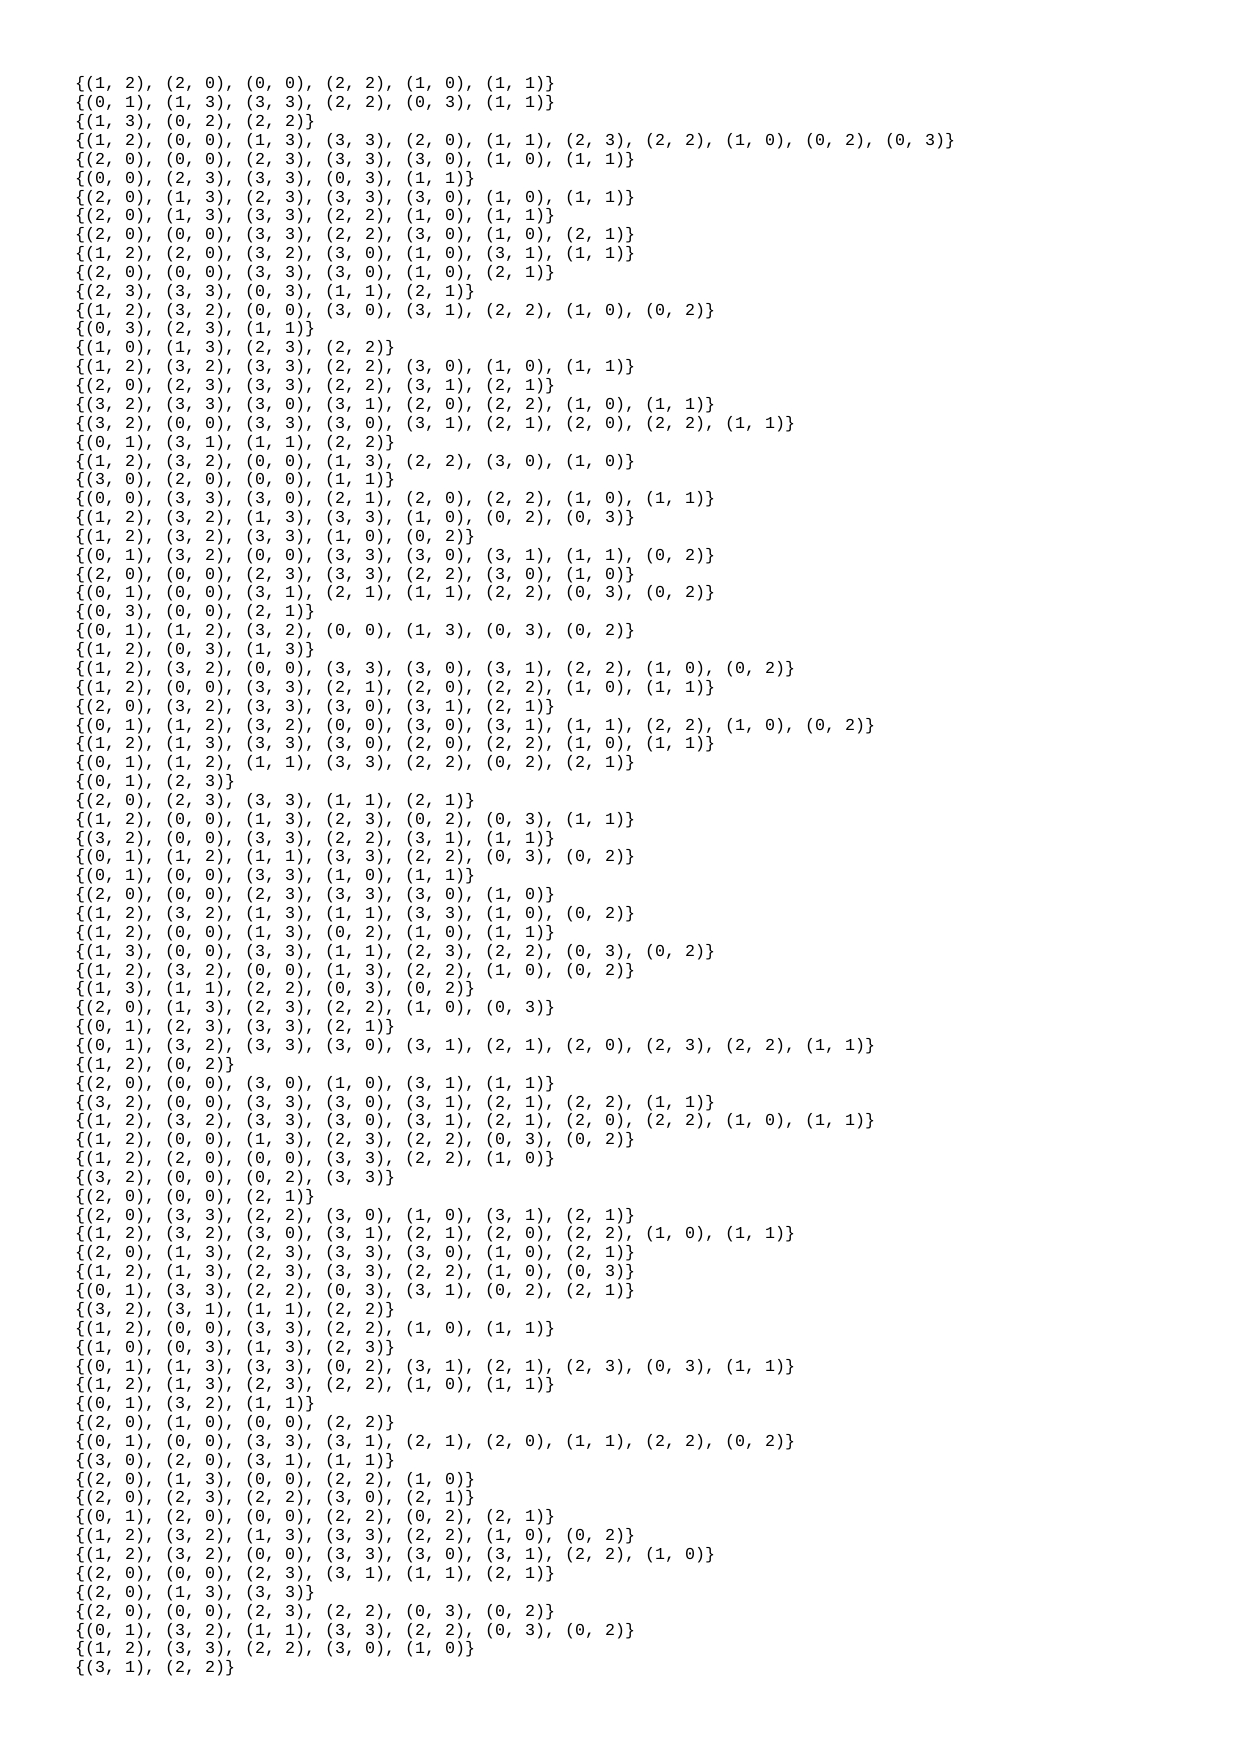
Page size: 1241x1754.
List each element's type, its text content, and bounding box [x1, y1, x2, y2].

text {(1, 2), (2, 0), (0, 0), (2, 2), (1, 0), (1, 1)} [75, 75, 1165, 94]
text {(2, 0), (3, 2), (3, 3), (3, 0), (3, 1), (2, 1)} [75, 697, 1165, 716]
text {(2, 0), (3, 3), (2, 2), (3, 0), (1, 0), (3, 1), (2, 1)} [75, 1206, 1165, 1225]
text {(0, 1), (0, 0), (3, 3), (1, 0), (1, 1)} [75, 867, 1165, 886]
text {(1, 2), (3, 3), (2, 2), (3, 0), (1, 0)} [75, 1640, 1165, 1659]
text {(1, 3), (0, 2), (2, 2)} [75, 113, 1165, 132]
text {(0, 0), (2, 3), (3, 3), (0, 3), (1, 1)} [75, 169, 1165, 188]
text {(3, 1), (2, 2)} [75, 1659, 1165, 1678]
text {(1, 2), (3, 2), (3, 3), (2, 2), (3, 0), (1, 0), (1, 1)} [75, 358, 1165, 377]
text {(2, 0), (0, 0), (2, 3), (3, 1), (1, 1), (2, 1)} [75, 1564, 1165, 1583]
text {(2, 3), (3, 3), (0, 3), (1, 1), (2, 1)} [75, 282, 1165, 301]
text {(1, 2), (0, 3), (1, 3)} [75, 641, 1165, 659]
text {(1, 0), (0, 3), (1, 3), (2, 3)} [75, 1338, 1165, 1357]
text {(1, 0), (1, 3), (2, 3), (2, 2)} [75, 339, 1165, 358]
text {(2, 0), (1, 3), (2, 3), (3, 3), (3, 0), (1, 0), (1, 1)} [75, 188, 1165, 207]
text {(2, 0), (1, 3), (3, 3)} [75, 1583, 1165, 1602]
text {(2, 0), (0, 0), (2, 3), (3, 3), (3, 0), (1, 0)} [75, 886, 1165, 904]
text {(1, 2), (1, 3), (2, 3), (3, 3), (2, 2), (1, 0), (0, 3)} [75, 1263, 1165, 1282]
text {(2, 0), (0, 0), (2, 1)} [75, 1187, 1165, 1206]
text {(3, 2), (0, 0), (3, 3), (2, 2), (3, 1), (1, 1)} [75, 829, 1165, 848]
text {(0, 1), (0, 0), (3, 3), (3, 1), (2, 1), (2, 0), (1, 1), (2, 2), (0, 2)} [75, 1432, 1165, 1451]
text {(2, 0), (0, 0), (3, 3), (2, 2), (3, 0), (1, 0), (2, 1)} [75, 226, 1165, 245]
text {(1, 2), (0, 0), (1, 3), (0, 2), (1, 0), (1, 1)} [75, 923, 1165, 942]
text {(0, 1), (3, 2), (0, 0), (3, 3), (3, 0), (3, 1), (1, 1), (0, 2)} [75, 546, 1165, 565]
text {(0, 3), (2, 3), (1, 1)} [75, 320, 1165, 339]
text {(1, 2), (0, 0), (1, 3), (2, 3), (0, 2), (0, 3), (1, 1)} [75, 810, 1165, 829]
text {(1, 2), (3, 2), (0, 0), (1, 3), (2, 2), (3, 0), (1, 0)} [75, 452, 1165, 471]
text {(1, 3), (1, 1), (2, 2), (0, 3), (0, 2)} [75, 980, 1165, 999]
text {(1, 2), (0, 0), (3, 3), (2, 2), (1, 0), (1, 1)} [75, 1319, 1165, 1338]
text {(1, 2), (1, 3), (2, 3), (2, 2), (1, 0), (1, 1)} [75, 1376, 1165, 1395]
text {(1, 2), (3, 2), (1, 3), (3, 3), (1, 0), (0, 2), (0, 3)} [75, 509, 1165, 527]
text {(0, 1), (1, 2), (1, 1), (3, 3), (2, 2), (0, 2), (2, 1)} [75, 754, 1165, 773]
text {(1, 2), (1, 3), (3, 3), (3, 0), (2, 0), (2, 2), (1, 0), (1, 1)} [75, 735, 1165, 754]
text {(1, 2), (3, 2), (3, 3), (3, 0), (3, 1), (2, 1), (2, 0), (2, 2), (1, 0), (1, 1)} [75, 1112, 1165, 1131]
text {(1, 2), (2, 0), (0, 0), (3, 3), (2, 2), (1, 0)} [75, 1150, 1165, 1168]
text {(0, 1), (1, 2), (1, 1), (3, 3), (2, 2), (0, 3), (0, 2)} [75, 848, 1165, 867]
text {(1, 2), (3, 2), (1, 3), (1, 1), (3, 3), (1, 0), (0, 2)} [75, 904, 1165, 923]
text {(0, 3), (0, 0), (2, 1)} [75, 603, 1165, 622]
text {(3, 0), (2, 0), (0, 0), (1, 1)} [75, 471, 1165, 490]
text {(0, 1), (1, 3), (3, 3), (2, 2), (0, 3), (1, 1)} [75, 94, 1165, 113]
text {(1, 2), (0, 2)} [75, 1055, 1165, 1074]
text {(0, 0), (3, 3), (3, 0), (2, 1), (2, 0), (2, 2), (1, 0), (1, 1)} [75, 490, 1165, 509]
text {(2, 0), (0, 0), (2, 3), (2, 2), (0, 3), (0, 2)} [75, 1602, 1165, 1621]
text {(1, 2), (3, 2), (0, 0), (3, 0), (3, 1), (2, 2), (1, 0), (0, 2)} [75, 301, 1165, 320]
text {(1, 2), (0, 0), (1, 3), (2, 3), (2, 2), (0, 3), (0, 2)} [75, 1131, 1165, 1150]
text {(3, 2), (0, 0), (0, 2), (3, 3)} [75, 1168, 1165, 1187]
text {(0, 1), (1, 2), (3, 2), (0, 0), (1, 3), (0, 3), (0, 2)} [75, 622, 1165, 641]
text {(1, 3), (0, 0), (3, 3), (1, 1), (2, 3), (2, 2), (0, 3), (0, 2)} [75, 942, 1165, 961]
text {(3, 2), (0, 0), (3, 3), (3, 0), (3, 1), (2, 1), (2, 2), (1, 1)} [75, 1093, 1165, 1112]
text {(1, 2), (3, 2), (3, 0), (3, 1), (2, 1), (2, 0), (2, 2), (1, 0), (1, 1)} [75, 1225, 1165, 1244]
text {(2, 0), (1, 3), (3, 3), (2, 2), (1, 0), (1, 1)} [75, 207, 1165, 226]
text {(1, 2), (3, 2), (0, 0), (3, 3), (3, 0), (3, 1), (2, 2), (1, 0), (0, 2)} [75, 659, 1165, 678]
text {(3, 2), (3, 3), (3, 0), (3, 1), (2, 0), (2, 2), (1, 0), (1, 1)} [75, 396, 1165, 414]
text {(3, 2), (0, 0), (3, 3), (3, 0), (3, 1), (2, 1), (2, 0), (2, 2), (1, 1)} [75, 414, 1165, 433]
text {(0, 1), (2, 3)} [75, 773, 1165, 791]
text {(0, 1), (3, 1), (1, 1), (2, 2)} [75, 433, 1165, 452]
text {(0, 1), (3, 2), (1, 1), (3, 3), (2, 2), (0, 3), (0, 2)} [75, 1621, 1165, 1640]
text {(2, 0), (1, 3), (2, 3), (3, 3), (3, 0), (1, 0), (2, 1)} [75, 1244, 1165, 1263]
text {(1, 2), (3, 2), (0, 0), (3, 3), (3, 0), (3, 1), (2, 2), (1, 0)} [75, 1546, 1165, 1564]
text {(2, 0), (2, 3), (2, 2), (3, 0), (2, 1)} [75, 1489, 1165, 1508]
text {(0, 1), (3, 2), (3, 3), (3, 0), (3, 1), (2, 1), (2, 0), (2, 3), (2, 2), (1, 1)} [75, 1037, 1165, 1055]
text {(0, 1), (3, 2), (1, 1)} [75, 1395, 1165, 1414]
text {(2, 0), (1, 3), (2, 3), (2, 2), (1, 0), (0, 3)} [75, 999, 1165, 1018]
text {(2, 0), (0, 0), (2, 3), (3, 3), (3, 0), (1, 0), (1, 1)} [75, 150, 1165, 169]
text {(1, 2), (3, 2), (1, 3), (3, 3), (2, 2), (1, 0), (0, 2)} [75, 1527, 1165, 1546]
text {(3, 2), (3, 1), (1, 1), (2, 2)} [75, 1301, 1165, 1319]
text {(2, 0), (0, 0), (2, 3), (3, 3), (2, 2), (3, 0), (1, 0)} [75, 565, 1165, 584]
text {(2, 0), (2, 3), (3, 3), (1, 1), (2, 1)} [75, 791, 1165, 810]
text {(2, 0), (0, 0), (3, 3), (3, 0), (1, 0), (2, 1)} [75, 263, 1165, 282]
text {(1, 2), (3, 2), (0, 0), (1, 3), (2, 2), (1, 0), (0, 2)} [75, 961, 1165, 980]
text {(3, 0), (2, 0), (3, 1), (1, 1)} [75, 1451, 1165, 1470]
text {(1, 2), (3, 2), (3, 3), (1, 0), (0, 2)} [75, 527, 1165, 546]
text {(0, 1), (1, 2), (3, 2), (0, 0), (3, 0), (3, 1), (1, 1), (2, 2), (1, 0), (0, 2)} [75, 716, 1165, 735]
text {(0, 1), (3, 3), (2, 2), (0, 3), (3, 1), (0, 2), (2, 1)} [75, 1282, 1165, 1301]
text {(2, 0), (2, 3), (3, 3), (2, 2), (3, 1), (2, 1)} [75, 377, 1165, 396]
text {(0, 1), (2, 0), (0, 0), (2, 2), (0, 2), (2, 1)} [75, 1508, 1165, 1527]
text {(2, 0), (1, 0), (0, 0), (2, 2)} [75, 1414, 1165, 1432]
text {(0, 1), (1, 3), (3, 3), (0, 2), (3, 1), (2, 1), (2, 3), (0, 3), (1, 1)} [75, 1357, 1165, 1376]
text {(0, 1), (0, 0), (3, 1), (2, 1), (1, 1), (2, 2), (0, 3), (0, 2)} [75, 584, 1165, 603]
text {(2, 0), (1, 3), (0, 0), (2, 2), (1, 0)} [75, 1470, 1165, 1489]
text {(2, 0), (0, 0), (3, 0), (1, 0), (3, 1), (1, 1)} [75, 1074, 1165, 1093]
text {(0, 1), (2, 3), (3, 3), (2, 1)} [75, 1018, 1165, 1037]
text {(1, 2), (2, 0), (3, 2), (3, 0), (1, 0), (3, 1), (1, 1)} [75, 245, 1165, 263]
text {(1, 2), (0, 0), (3, 3), (2, 1), (2, 0), (2, 2), (1, 0), (1, 1)} [75, 678, 1165, 697]
text {(1, 2), (0, 0), (1, 3), (3, 3), (2, 0), (1, 1), (2, 3), (2, 2), (1, 0), (0, 2), (0, 3)} [75, 132, 1165, 150]
